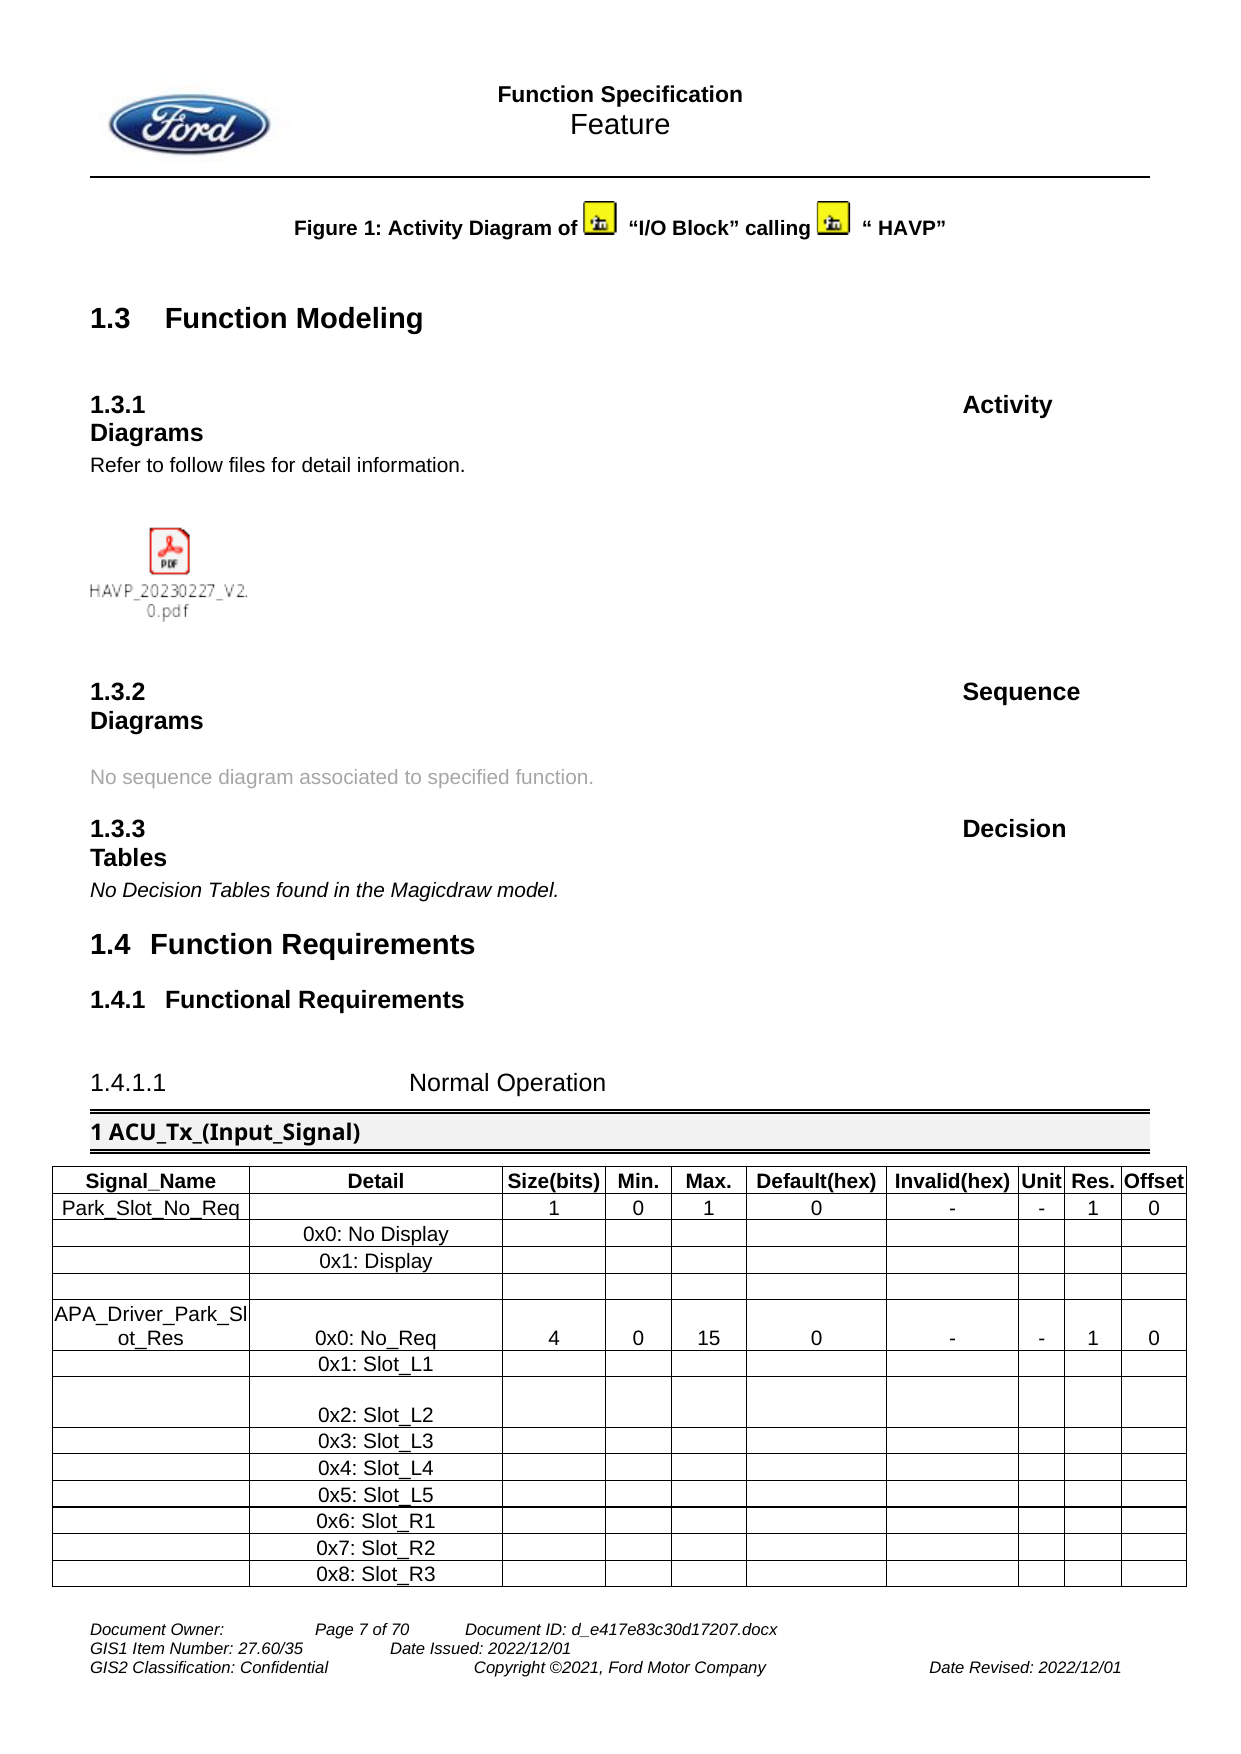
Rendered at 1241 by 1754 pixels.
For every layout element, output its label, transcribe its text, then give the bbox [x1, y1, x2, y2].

table_cell [747, 1351, 886, 1376]
table_cell [672, 1508, 746, 1533]
table_cell [1019, 1351, 1064, 1376]
table_cell [53, 1428, 249, 1453]
table_cell [672, 1428, 746, 1453]
table_cell [747, 1377, 886, 1427]
table_cell [1122, 1534, 1186, 1559]
table_cell 0x0: No Display [250, 1220, 502, 1246]
text 1 ACU_Tx_(Input_Signal) [90, 1114, 1150, 1149]
subtitle Decision Tables [90, 814, 1150, 871]
table_cell [747, 1454, 886, 1480]
table_cell [606, 1454, 671, 1480]
table_cell [1122, 1481, 1186, 1506]
table_cell [1065, 1481, 1121, 1506]
table_cell - [887, 1194, 1018, 1219]
table_cell [53, 1561, 249, 1586]
subtitle Function Requirements [90, 927, 1150, 960]
table_cell [1019, 1454, 1064, 1480]
text Figure : Activity Diagram of “I/O Block” calling “ HAVP” [90, 202, 1150, 239]
table_header Default(hex) [747, 1167, 886, 1193]
table_cell [747, 1247, 886, 1272]
table_cell 1 [1065, 1300, 1121, 1349]
table_cell [503, 1247, 605, 1272]
table_header Signal_Name [53, 1167, 249, 1193]
subtitle Activity Diagrams [90, 389, 1150, 447]
table_cell [503, 1220, 605, 1246]
table_cell [1065, 1561, 1121, 1586]
table_cell [606, 1377, 671, 1427]
table_cell 0x5: Slot_L5 [250, 1481, 502, 1506]
table_cell [887, 1534, 1018, 1559]
table_cell [747, 1220, 886, 1246]
subtitle Functional Requirements [90, 985, 1150, 1043]
text Refer to follow files for detail information. [90, 453, 1150, 477]
table_cell 0 [606, 1300, 671, 1349]
table_cell 0x1: Display [250, 1247, 502, 1272]
table_cell 0x8: Slot_R3 [250, 1561, 502, 1586]
table_cell [1065, 1508, 1121, 1533]
text No sequence diagram associated to specified function. [90, 765, 1150, 789]
table_cell [1122, 1220, 1186, 1246]
table_cell [53, 1454, 249, 1480]
table_cell [672, 1247, 746, 1272]
table_cell [1065, 1534, 1121, 1559]
text No Decision Tables found in the Magicdraw model. [90, 878, 1150, 902]
table_cell [887, 1351, 1018, 1376]
table_cell [887, 1220, 1018, 1246]
table_cell [53, 1247, 249, 1272]
table_cell [1019, 1561, 1064, 1586]
table_cell [503, 1508, 605, 1533]
table_header Size(bits) [503, 1167, 605, 1193]
table_cell [1065, 1377, 1121, 1427]
table_cell [1065, 1220, 1121, 1246]
table_cell [606, 1561, 671, 1586]
table_cell [672, 1220, 746, 1246]
table_cell 0x1: Slot_L1 [250, 1351, 502, 1376]
table_cell 0 [747, 1194, 886, 1219]
table_cell 15 [672, 1300, 746, 1349]
table_cell [747, 1508, 886, 1533]
table_cell [1019, 1377, 1064, 1427]
table_cell [53, 1377, 249, 1427]
table_cell [747, 1428, 886, 1453]
table_cell 0x4: Slot_L4 [250, 1454, 502, 1480]
table_cell [672, 1351, 746, 1376]
table_cell [606, 1481, 671, 1506]
table_cell [887, 1428, 1018, 1453]
table_cell [606, 1534, 671, 1559]
table_cell 0x2: Slot_L2 [250, 1377, 502, 1427]
table_cell [672, 1481, 746, 1506]
table_cell [1122, 1274, 1186, 1299]
picture [816, 201, 851, 235]
table_cell [53, 1220, 249, 1246]
table_cell [1065, 1351, 1121, 1376]
table_cell [1122, 1508, 1186, 1533]
table_cell [672, 1454, 746, 1480]
table_cell 0x7: Slot_R2 [250, 1534, 502, 1559]
table_cell - [1019, 1300, 1064, 1349]
table_cell [1065, 1428, 1121, 1453]
table_header Invalid(hex) [887, 1167, 1018, 1193]
table_cell [503, 1351, 605, 1376]
table_cell [1065, 1274, 1121, 1299]
table_cell [53, 1351, 249, 1376]
table_cell [606, 1220, 671, 1246]
table_cell [1122, 1351, 1186, 1376]
table_cell APA_Driver_Park_Slot_Res [53, 1300, 249, 1349]
subtitle Function Modeling [90, 301, 1150, 334]
table_cell [1065, 1454, 1121, 1480]
table_cell [1122, 1377, 1186, 1427]
table_cell [503, 1454, 605, 1480]
table_cell [887, 1481, 1018, 1506]
table_cell [1019, 1508, 1064, 1533]
table_cell [887, 1377, 1018, 1427]
table_cell 0x6: Slot_R1 [250, 1508, 502, 1533]
table_cell [250, 1274, 502, 1299]
table_cell [747, 1534, 886, 1559]
table_cell [747, 1561, 886, 1586]
table_cell - [887, 1300, 1018, 1349]
table_cell 1 [503, 1194, 605, 1219]
table_cell [1019, 1481, 1064, 1506]
picture [89, 75, 290, 175]
table_cell [887, 1508, 1018, 1533]
table_cell [53, 1534, 249, 1559]
table_cell [672, 1377, 746, 1427]
table_cell 0x0: No_Req [250, 1300, 502, 1349]
table_header Max. [672, 1167, 746, 1193]
table_cell [503, 1534, 605, 1559]
table_cell [53, 1274, 249, 1299]
table_cell [887, 1454, 1018, 1480]
table_cell [887, 1247, 1018, 1272]
table_cell 1 [672, 1194, 746, 1219]
table_cell [1122, 1454, 1186, 1480]
table_cell [747, 1274, 886, 1299]
table_cell [53, 1481, 249, 1506]
table_cell Park_Slot_No_Req [53, 1194, 249, 1219]
table_header Min. [606, 1167, 671, 1193]
picture [583, 201, 617, 235]
table_cell [1122, 1561, 1186, 1586]
table_cell [53, 1508, 249, 1533]
table_cell [606, 1508, 671, 1533]
table_cell [250, 1194, 502, 1219]
table_cell [1019, 1247, 1064, 1272]
table_cell [1019, 1428, 1064, 1453]
table_cell [503, 1377, 605, 1427]
table_cell [1019, 1220, 1064, 1246]
table_header Res. [1065, 1167, 1121, 1193]
table_cell [672, 1274, 746, 1299]
table_cell [887, 1561, 1018, 1586]
table_cell 0 [747, 1300, 886, 1349]
table_cell [1065, 1247, 1121, 1272]
table_cell [606, 1351, 671, 1376]
table_cell [672, 1534, 746, 1559]
table_cell [606, 1428, 671, 1453]
table_header Offset [1122, 1167, 1186, 1193]
subtitle Normal Operation [90, 1068, 1150, 1096]
subtitle Sequence Diagrams [90, 677, 1150, 735]
table_cell 0x3: Slot_L3 [250, 1428, 502, 1453]
table_cell [887, 1274, 1018, 1299]
table_cell [606, 1274, 671, 1299]
table_cell [1019, 1534, 1064, 1559]
table_cell [503, 1481, 605, 1506]
table_cell 0 [606, 1194, 671, 1219]
table_cell [503, 1274, 605, 1299]
table_cell [503, 1428, 605, 1453]
table_cell [1122, 1247, 1186, 1272]
table_cell [747, 1481, 886, 1506]
table_cell 0 [1122, 1300, 1186, 1349]
table_cell [1019, 1274, 1064, 1299]
table_cell [606, 1247, 671, 1272]
table_cell [1122, 1428, 1186, 1453]
table_cell 1 [1065, 1194, 1121, 1219]
table_cell [503, 1561, 605, 1586]
table_header Unit [1019, 1167, 1064, 1193]
table_cell 0 [1122, 1194, 1186, 1219]
table_cell - [1019, 1194, 1064, 1219]
table_cell 4 [503, 1300, 605, 1349]
table_header Detail [250, 1167, 502, 1193]
table_cell [672, 1561, 746, 1586]
